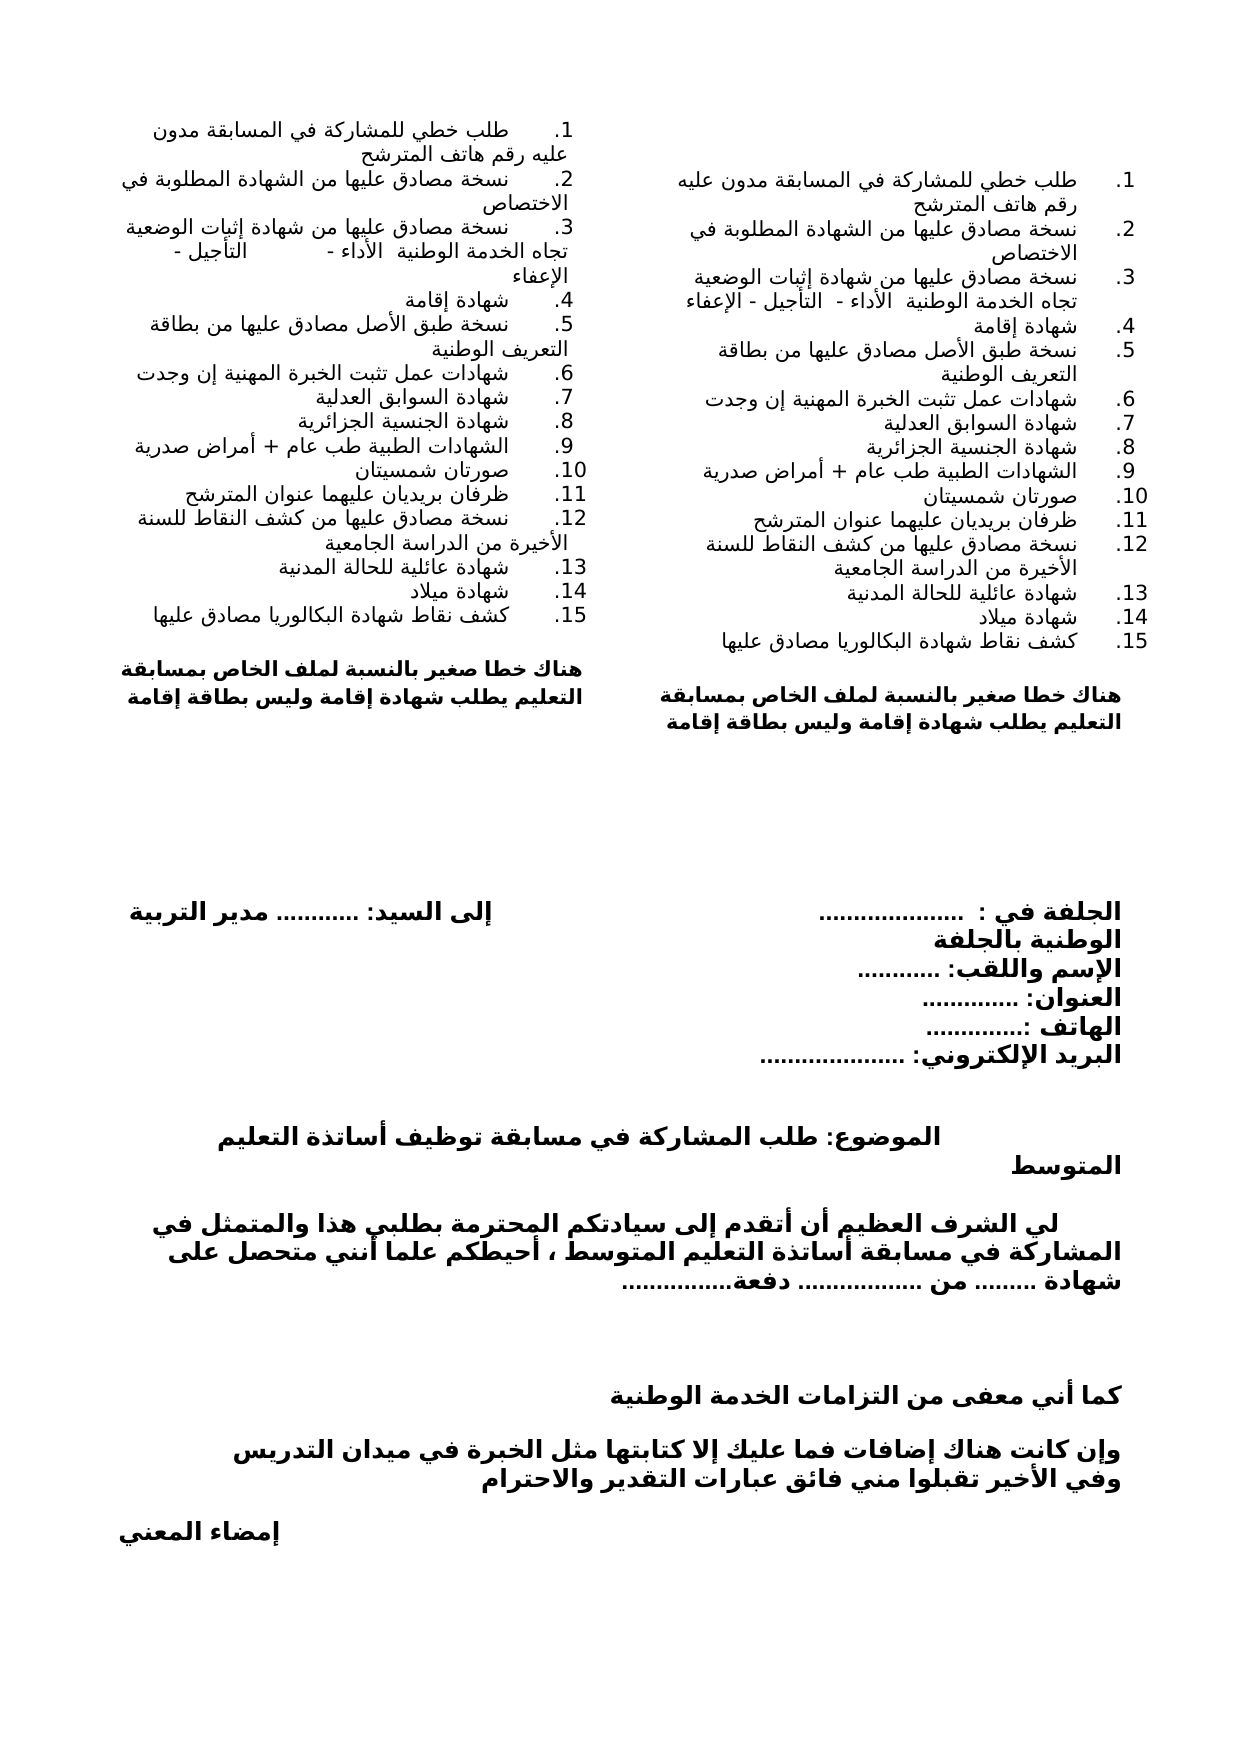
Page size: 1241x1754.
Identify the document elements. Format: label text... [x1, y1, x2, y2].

text إمضاء المعني [118, 1517, 1122, 1546]
list نسخة مصادق عليها من كشف النقاط للسنة الأخيرة من الدراسة الجامعية [118, 506, 568, 555]
list شهادة الجنسية الجزائرية [657, 435, 1115, 459]
text الموضوع: طلب المشاركة في مسابقة توظيف أساتذة التعليم المتوسط لي الشرف العظيم أن أتقدم إلى سيادتكم المحترمة بطلبي هذا والمتمثل في المشاركة في مسابقة أساتذة التعليم المتوسط ، أحيطكم علما أنني متحصل على شهادة ......... من .................. دفعة................ كما أني معفى من التزامات الخدمة الوطنية [118, 1122, 1122, 1410]
list صورتان شمسيتان [118, 458, 568, 482]
list شهادة الجنسية الجزائرية [118, 409, 568, 434]
list شهادة السوابق العدلية [118, 385, 568, 409]
text هناك خطا صغير بالنسبة لملف الخاص بمسابقة التعليم يطلب شهادة إقامة وليس بطاقة إقامة [118, 657, 583, 708]
list نسخة طبق الأصل مصادق عليها من بطاقة التعريف الوطنية [118, 312, 568, 361]
list نسخة طبق الأصل مصادق عليها من بطاقة التعريف الوطنية [657, 338, 1115, 387]
text وإن كانت هناك إضافات فما عليك إلا كتابتها مثل الخبرة في ميدان التدريس وفي الأخير تقبلوا مني فائق عبارات التقدير والاحترام [118, 1435, 1122, 1492]
list نسخة مصادق عليها من الشهادة المطلوبة في الاختصاص [657, 217, 1115, 265]
list شهادة إقامة [118, 288, 568, 312]
list صورتان شمسيتان [657, 484, 1115, 508]
list شهادة عائلية للحالة المدنية [118, 555, 568, 579]
list شهادات عمل تثبت الخبرة المهنية إن وجدت [118, 361, 568, 385]
list شهادات عمل تثبت الخبرة المهنية إن وجدت [657, 387, 1115, 411]
list طلب خطي للمشاركة في المسابقة مدون عليه رقم هاتف المترشح [118, 118, 568, 167]
list ظرفان بريديان عليهما عنوان المترشح [118, 482, 568, 506]
text البريد الإلكتروني: ..................... [118, 1041, 1122, 1097]
list شهادة إقامة [657, 314, 1115, 338]
list شهادة عائلية للحالة المدنية [657, 581, 1115, 605]
list الشهادات الطبية طب عام + أمراض صدرية [118, 434, 568, 458]
list نسخة مصادق عليها من شهادة إثبات الوضعية تجاه الخدمة الوطنية الأداء - التأجيل - الإعفاء [118, 215, 568, 288]
list كشف نقاط شهادة البكالوريا مصادق عليها [657, 629, 1115, 653]
list شهادة السوابق العدلية [657, 411, 1115, 435]
text الجلفة في : ..................... إلى السيد: ............ مدير التربية الوطنية بالجلفة الإسم واللقب: ............ العنوان: .............. الهاتف :.............. [118, 897, 1122, 1041]
list طلب خطي للمشاركة في المسابقة مدون عليه رقم هاتف المترشح [657, 168, 1115, 217]
list نسخة مصادق عليها من شهادة إثبات الوضعية تجاه الخدمة الوطنية الأداء - التأجيل - الإعفاء [657, 265, 1115, 314]
list شهادة ميلاد [657, 605, 1115, 629]
list نسخة مصادق عليها من كشف النقاط للسنة الأخيرة من الدراسة الجامعية [657, 532, 1115, 581]
list شهادة ميلاد [118, 579, 568, 603]
list ظرفان بريديان عليهما عنوان المترشح [657, 508, 1115, 532]
list الشهادات الطبية طب عام + أمراض صدرية [657, 459, 1115, 484]
text هناك خطا صغير بالنسبة لملف الخاص بمسابقة التعليم يطلب شهادة إقامة وليس بطاقة إقامة [657, 683, 1122, 734]
list نسخة مصادق عليها من الشهادة المطلوبة في الاختصاص [118, 167, 568, 215]
list كشف نقاط شهادة البكالوريا مصادق عليها [118, 603, 568, 628]
